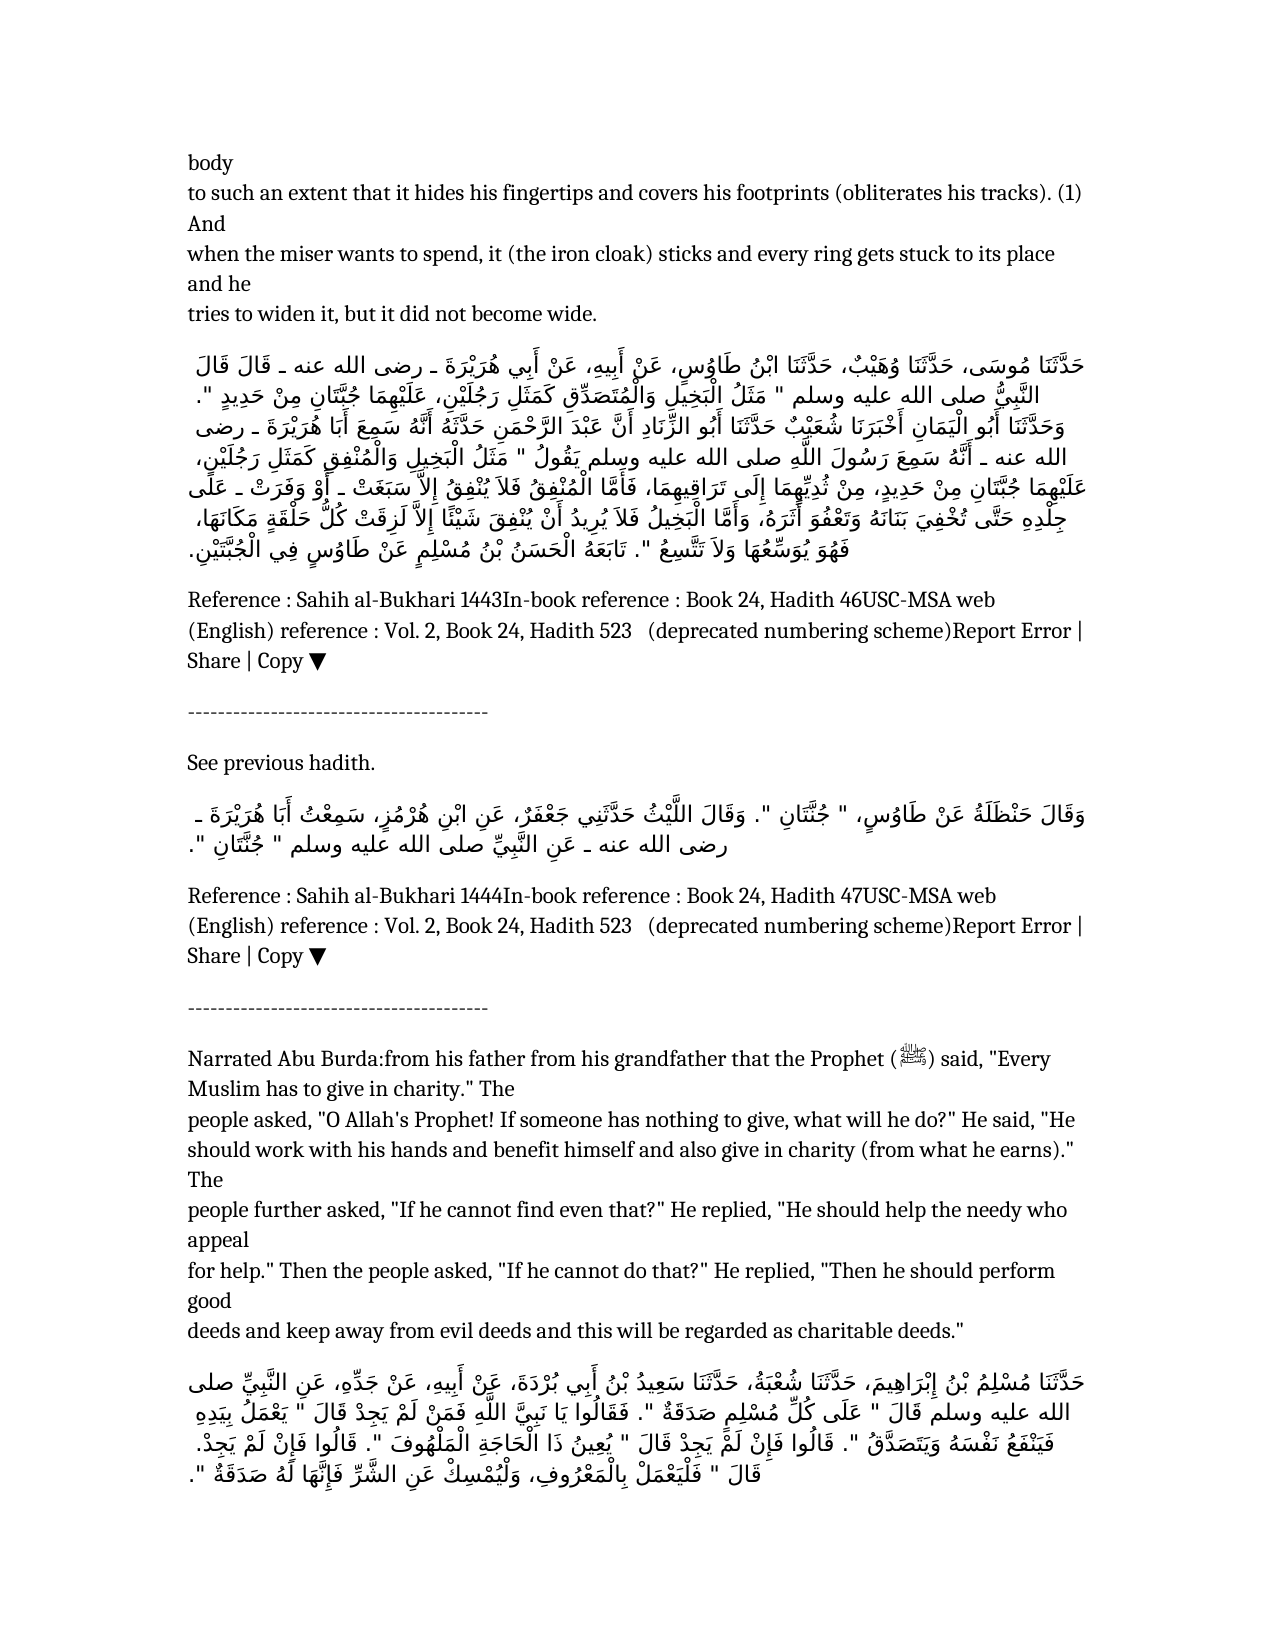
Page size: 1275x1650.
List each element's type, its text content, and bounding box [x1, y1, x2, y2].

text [187, 150, 1087, 327]
text Reference : Sahih al-Bukhari 1444In-book reference : Book 24, Hadith 47USC-MSA web (English) reference : Vol. 2, Book 24, Hadith 523 (deprecated numbering scheme)Report Error | Share | Copy ▼ [187, 883, 1087, 970]
text حَدَّثَنَا مُسْلِمُ بْنُ إِبْرَاهِيمَ، حَدَّثَنَا شُعْبَةُ، حَدَّثَنَا سَعِيدُ بْنُ أَبِي بُرْدَةَ، عَنْ أَبِيهِ، عَنْ جَدِّهِ، عَنِ النَّبِيِّ صلى الله عليه وسلم قَالَ ‏"‏ عَلَى كُلِّ مُسْلِمٍ صَدَقَةٌ ‏"‏‏.‏ فَقَالُوا يَا نَبِيَّ اللَّهِ فَمَنْ لَمْ يَجِدْ قَالَ ‏"‏ يَعْمَلُ بِيَدِهِ فَيَنْفَعُ نَفْسَهُ وَيَتَصَدَّقُ ‏"‏‏.‏ قَالُوا فَإِنْ لَمْ يَجِدْ قَالَ ‏"‏ يُعِينُ ذَا الْحَاجَةِ الْمَلْهُوفَ ‏"‏‏.‏ قَالُوا فَإِنْ لَمْ يَجِدْ‏.‏ قَالَ ‏"‏ فَلْيَعْمَلْ بِالْمَعْرُوفِ، وَلْيُمْسِكْ عَنِ الشَّرِّ فَإِنَّهَا لَهُ صَدَقَةٌ ‏"‏‏.‏ [187, 1369, 1087, 1487]
text Reference : Sahih al-Bukhari 1443In-book reference : Book 24, Hadith 46USC-MSA web (English) reference : Vol. 2, Book 24, Hadith 523 (deprecated numbering scheme)Report Error | Share | Copy ▼ [187, 587, 1087, 674]
text See previous hadith. [187, 750, 1087, 776]
text ---------------------------------------- [187, 699, 1087, 725]
text حَدَّثَنَا مُوسَى، حَدَّثَنَا وُهَيْبٌ، حَدَّثَنَا ابْنُ طَاوُسٍ، عَنْ أَبِيهِ، عَنْ أَبِي هُرَيْرَةَ ـ رضى الله عنه ـ قَالَ قَالَ النَّبِيُّ صلى الله عليه وسلم ‏"‏ مَثَلُ الْبَخِيلِ وَالْمُتَصَدِّقِ كَمَثَلِ رَجُلَيْنِ، عَلَيْهِمَا جُبَّتَانِ مِنْ حَدِيدٍ ‏"‏‏.‏ وَحَدَّثَنَا أَبُو الْيَمَانِ أَخْبَرَنَا شُعَيْبٌ حَدَّثَنَا أَبُو الزِّنَادِ أَنَّ عَبْدَ الرَّحْمَنِ حَدَّثَهُ أَنَّهُ سَمِعَ أَبَا هُرَيْرَةَ ـ رضى الله عنه ـ أَنَّهُ سَمِعَ رَسُولَ اللَّهِ صلى الله عليه وسلم يَقُولُ ‏"‏ مَثَلُ الْبَخِيلِ وَالْمُنْفِقِ كَمَثَلِ رَجُلَيْنِ، عَلَيْهِمَا جُبَّتَانِ مِنْ حَدِيدٍ، مِنْ ثُدِيِّهِمَا إِلَى تَرَاقِيهِمَا، فَأَمَّا الْمُنْفِقُ فَلاَ يُنْفِقُ إِلاَّ سَبَغَتْ ـ أَوْ وَفَرَتْ ـ عَلَى جِلْدِهِ حَتَّى تُخْفِيَ بَنَانَهُ وَتَعْفُوَ أَثَرَهُ، وَأَمَّا الْبَخِيلُ فَلاَ يُرِيدُ أَنْ يُنْفِقَ شَيْئًا إِلاَّ لَزِقَتْ كُلُّ حَلْقَةٍ مَكَانَهَا، فَهُوَ يُوَسِّعُهَا وَلاَ تَتَّسِعُ ‏"‏‏.‏ تَابَعَهُ الْحَسَنُ بْنُ مُسْلِمٍ عَنْ طَاوُسٍ فِي الْجُبَّتَيْنِ‏.‏ [187, 352, 1087, 562]
text وَقَالَ حَنْظَلَةُ عَنْ طَاوُسٍ، ‏"‏ جُنَّتَانِ ‏"‏‏.‏ وَقَالَ اللَّيْثُ حَدَّثَنِي جَعْفَرٌ، عَنِ ابْنِ هُرْمُزٍ، سَمِعْتُ أَبَا هُرَيْرَةَ ـ رضى الله عنه ـ عَنِ النَّبِيِّ صلى الله عليه وسلم ‏"‏ جُنَّتَانِ ‏"‏‏.‏ [187, 801, 1087, 858]
text ---------------------------------------- [187, 994, 1087, 1021]
text Narrated Abu Burda:from his father from his grandfather that the Prophet (ﷺ) said, "Every Muslim has to give in charity." The people asked, "O Allah's Prophet! If someone has nothing to give, what will he do?" He said, "He should work with his hands and benefit himself and also give in charity (from what he earns)." The people further asked, "If he cannot find even that?" He replied, "He should help the needy who appeal for help." Then the people asked, "If he cannot do that?" He replied, "Then he should perform good deeds and keep away from evil deeds and this will be regarded as charitable deeds." [187, 1045, 1087, 1344]
